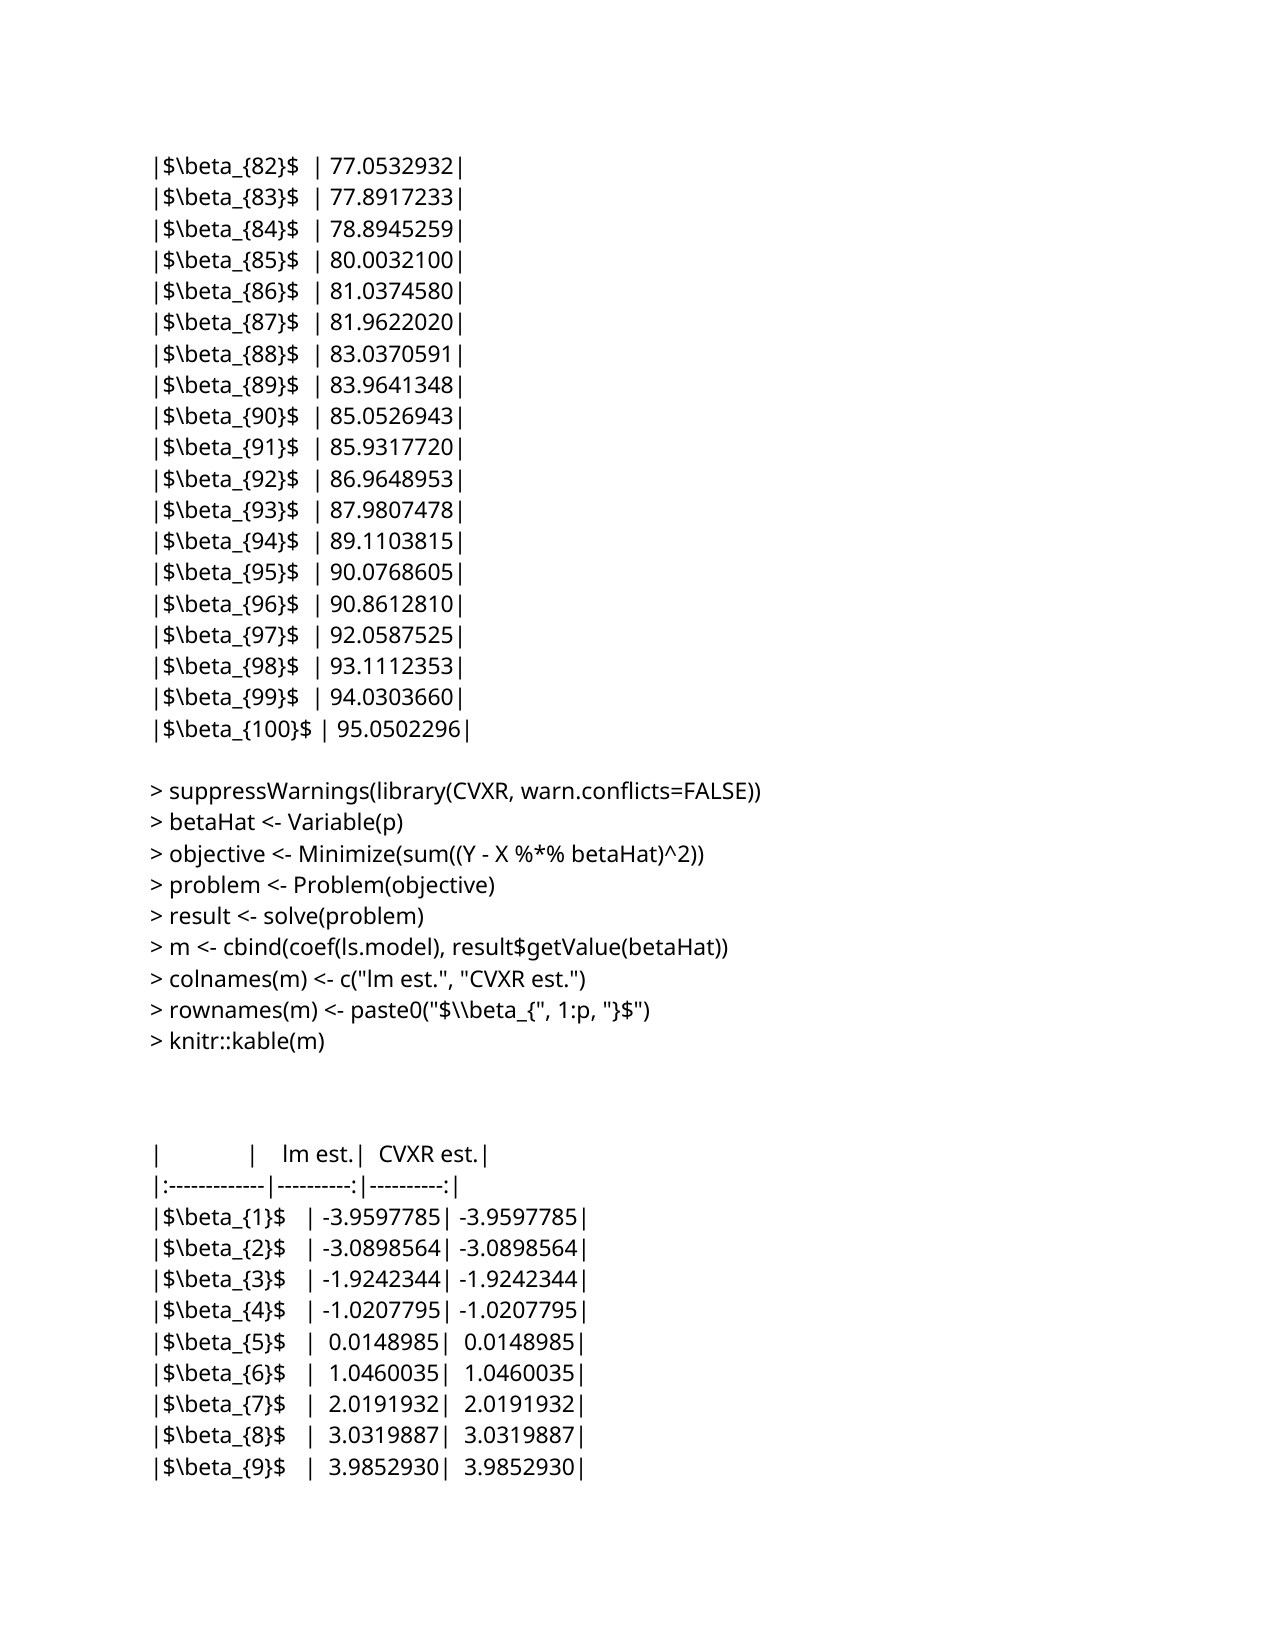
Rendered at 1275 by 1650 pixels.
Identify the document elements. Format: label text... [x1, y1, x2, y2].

text |$\beta_{2}$ | -3.0898564| -3.0898564| [150, 1232, 1125, 1263]
text |$\beta_{8}$ | 3.0319887| 3.0319887| [150, 1419, 1125, 1450]
text |$\beta_{99}$ | 94.0303660| [150, 681, 1125, 712]
text |$\beta_{90}$ | 85.0526943| [150, 400, 1125, 431]
text |$\beta_{7}$ | 2.0191932| 2.0191932| [150, 1388, 1125, 1419]
text > result <- solve(problem) [150, 900, 1125, 931]
text |$\beta_{1}$ | -3.9597785| -3.9597785| [150, 1200, 1125, 1232]
text |$\beta_{5}$ | 0.0148985| 0.0148985| [150, 1325, 1125, 1357]
text |$\beta_{98}$ | 93.1112353| [150, 650, 1125, 681]
text |$\beta_{97}$ | 92.0587525| [150, 619, 1125, 650]
text |$\beta_{85}$ | 80.0032100| [150, 244, 1125, 275]
text > rownames(m) <- paste0("$\\beta_{", 1:p, "}$") [150, 994, 1125, 1025]
text |$\beta_{6}$ | 1.0460035| 1.0460035| [150, 1357, 1125, 1388]
text |$\beta_{92}$ | 86.9648953| [150, 462, 1125, 494]
text |$\beta_{3}$ | -1.9242344| -1.9242344| [150, 1263, 1125, 1294]
text |$\beta_{4}$ | -1.0207795| -1.0207795| [150, 1294, 1125, 1325]
text > m <- cbind(coef(ls.model), result$getValue(betaHat)) [150, 931, 1125, 962]
text |$\beta_{89}$ | 83.9641348| [150, 369, 1125, 400]
text > betaHat <- Variable(p) [150, 806, 1125, 837]
text |$\beta_{91}$ | 85.9317720| [150, 431, 1125, 462]
text > objective <- Minimize(sum((Y - X %*% betaHat)^2)) [150, 837, 1125, 869]
text > colnames(m) <- c("lm est.", "CVXR est.") [150, 962, 1125, 994]
text |$\beta_{95}$ | 90.0768605| [150, 556, 1125, 587]
text |$\beta_{93}$ | 87.9807478| [150, 494, 1125, 525]
text |$\beta_{100}$ | 95.0502296| [150, 712, 1125, 744]
text | | lm est.| CVXR est.| [150, 1138, 1125, 1169]
text |$\beta_{82}$ | 77.0532932| [150, 150, 1125, 181]
text |$\beta_{84}$ | 78.8945259| [150, 212, 1125, 244]
text > problem <- Problem(objective) [150, 869, 1125, 900]
text > knitr::kable(m) [150, 1025, 1125, 1056]
text |:-------------|----------:|----------:| [150, 1169, 1125, 1200]
text |$\beta_{88}$ | 83.0370591| [150, 337, 1125, 369]
text |$\beta_{96}$ | 90.8612810| [150, 587, 1125, 619]
text |$\beta_{9}$ | 3.9852930| 3.9852930| [150, 1450, 1125, 1482]
text > suppressWarnings(library(CVXR, warn.conflicts=FALSE)) [150, 775, 1125, 806]
text |$\beta_{86}$ | 81.0374580| [150, 275, 1125, 306]
text |$\beta_{87}$ | 81.9622020| [150, 306, 1125, 337]
text |$\beta_{94}$ | 89.1103815| [150, 525, 1125, 556]
text |$\beta_{83}$ | 77.8917233| [150, 181, 1125, 212]
